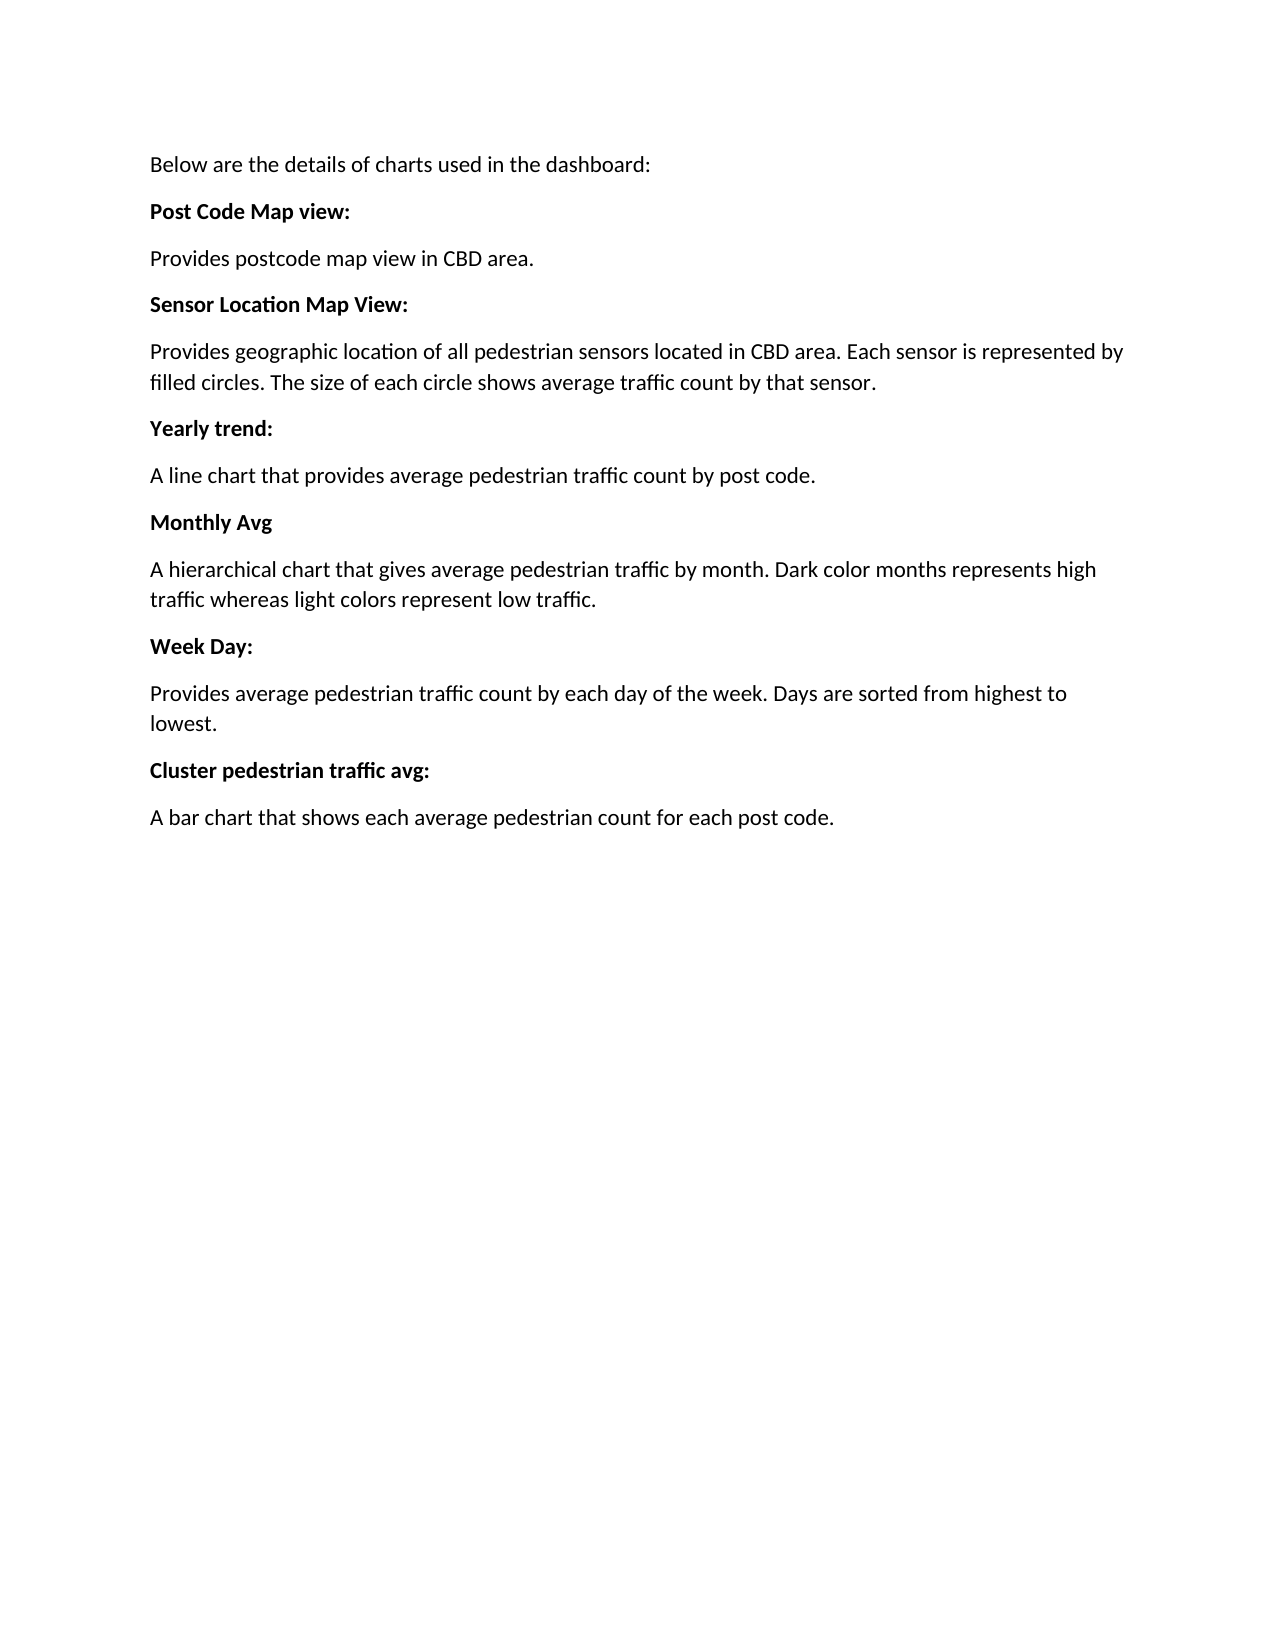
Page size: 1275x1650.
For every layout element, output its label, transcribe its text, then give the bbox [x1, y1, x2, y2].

text Yearly trend: [150, 414, 1125, 443]
text Provides average pedestrian traffic count by each day of the week. Days are sorted from highest to lowest. [150, 679, 1125, 737]
text Monthly Avg [150, 508, 1125, 536]
text Provides postcode map view in CBD area. [150, 244, 1125, 272]
text Cluster pedestrian traffic avg: [150, 756, 1125, 784]
text Provides geographic location of all pedestrian sensors located in CBD area. Each sensor is represented by filled circles. The size of each circle shows average traffic count by that sensor. [150, 337, 1125, 396]
text Week Day: [150, 632, 1125, 660]
text Sensor Location Map View: [150, 291, 1125, 319]
text Below are the details of charts used in the dashboard: [150, 150, 1125, 178]
text A line chart that provides average pedestrian traffic count by post code. [150, 461, 1125, 489]
text A hierarchical chart that gives average pedestrian traffic by month. Dark color months represents high traffic whereas light colors represent low traffic. [150, 555, 1125, 613]
text Post Code Map view: [150, 197, 1125, 225]
text A bar chart that shows each average pedestrian count for each post code. [150, 803, 1125, 831]
